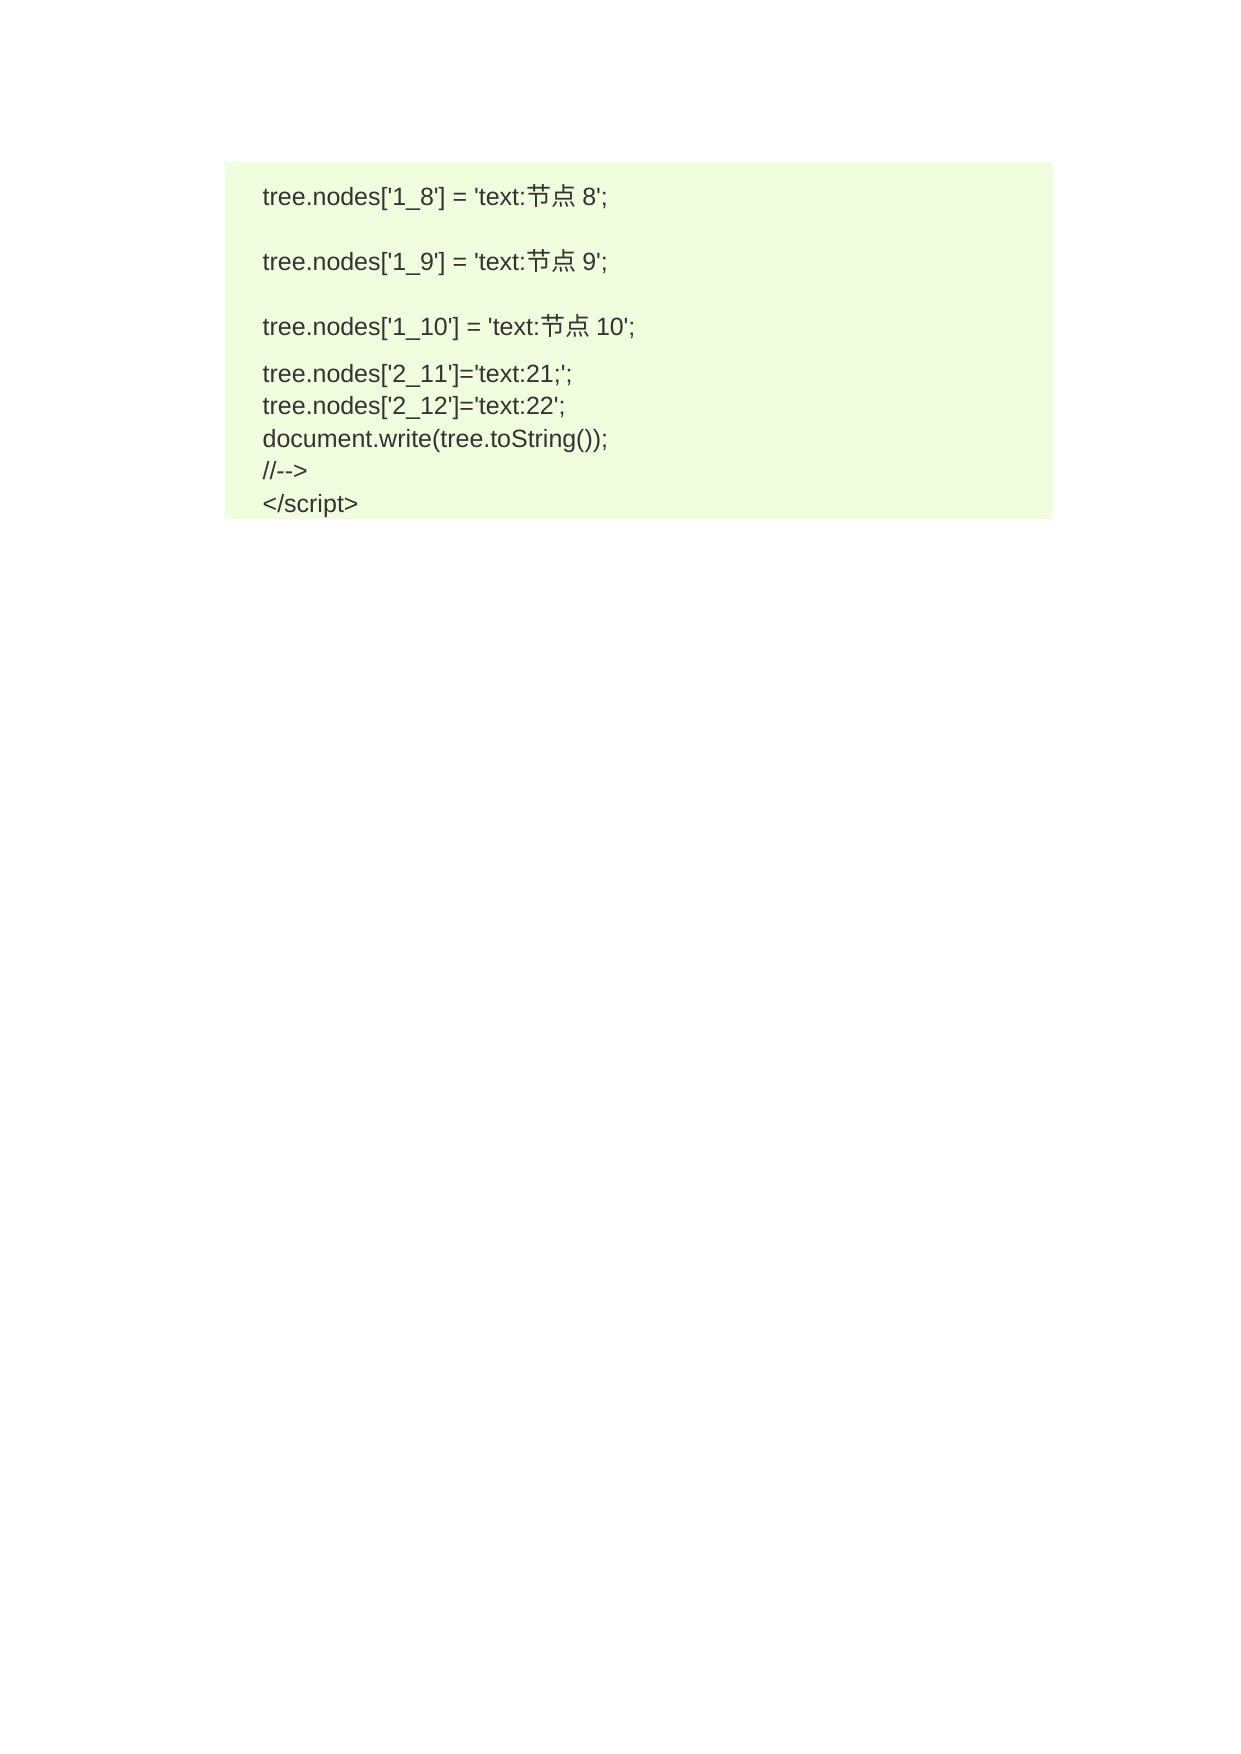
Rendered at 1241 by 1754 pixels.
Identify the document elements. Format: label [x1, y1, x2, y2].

list [225, 162, 1053, 519]
